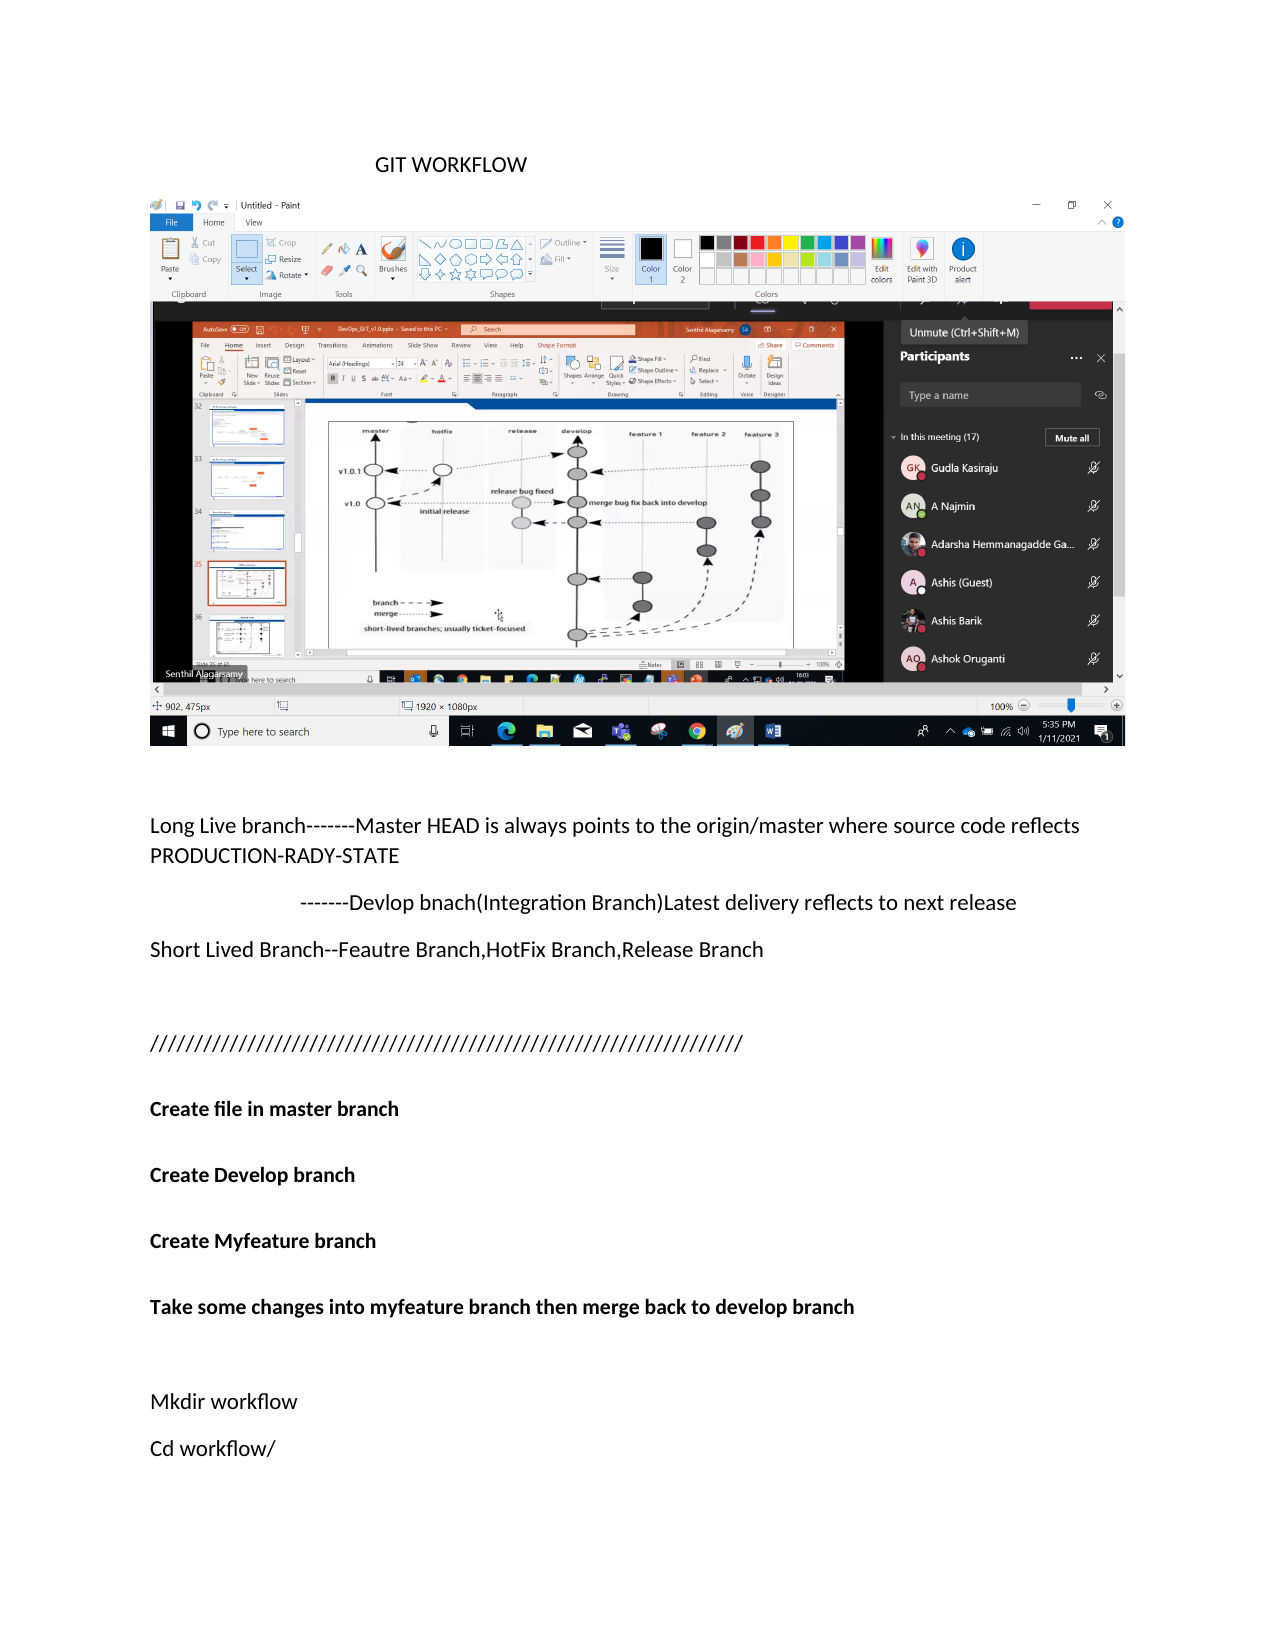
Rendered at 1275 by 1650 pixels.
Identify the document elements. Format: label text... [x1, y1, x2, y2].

text Cd workflow/ [150, 1434, 1125, 1462]
text Create Myfeature branch [150, 1208, 1125, 1254]
text Create file in master branch [150, 1076, 1125, 1121]
text /////////////////////////////////////////////////////////////////// [150, 1029, 1125, 1057]
picture [150, 196, 1125, 746]
text Short Lived Branch--Feautre Branch,HotFix Branch,Release Branch [150, 935, 1125, 963]
text Take some changes into myfeature branch then merge back to develop branch [150, 1274, 1125, 1320]
text -------Devlop bnach(Integration Branch)Latest delivery reflects to next release [150, 888, 1125, 916]
text Mkdir workflow [150, 1387, 1125, 1415]
text GIT WORKFLOW [150, 150, 1125, 178]
text Long Live branch-------Master HEAD is always points to the origin/master where source code reflects PRODUCTION-RADY-STATE [150, 811, 1125, 869]
text Create Develop branch [150, 1142, 1125, 1188]
